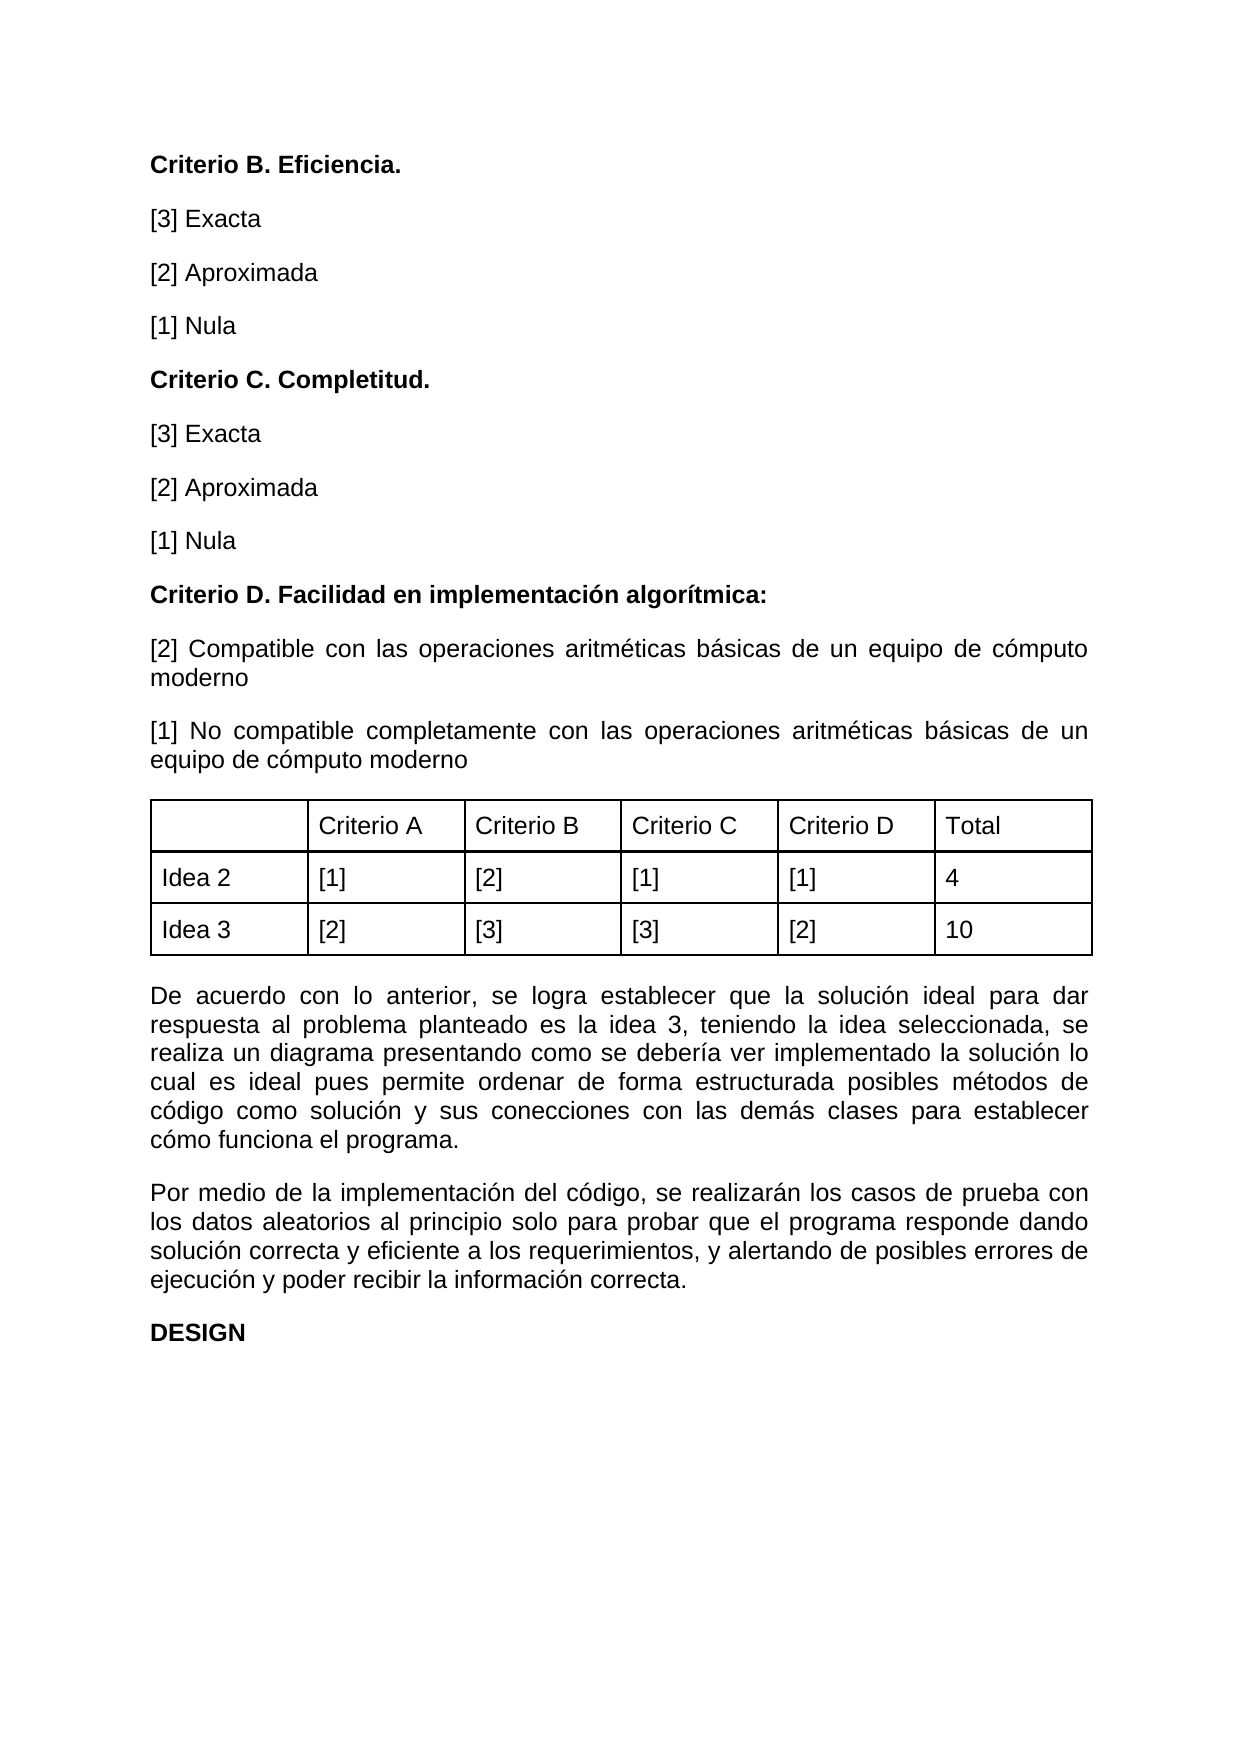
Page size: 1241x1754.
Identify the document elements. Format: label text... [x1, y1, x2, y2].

table_cell [2] [309, 904, 464, 954]
table_header Total [936, 801, 1091, 850]
text Criterio C. Completitud. [150, 365, 1090, 394]
text Criterio B. Eficiencia. [150, 150, 1090, 179]
table_header Criterio C [622, 801, 777, 850]
table_cell [3] [622, 904, 777, 954]
table_header Criterio B [466, 801, 620, 850]
text Criterio D. Facilidad en implementación algorítmica: ­ [150, 580, 1090, 609]
text ­[2] Aproximada ­ [150, 257, 1090, 286]
table_cell [2] [466, 853, 620, 902]
text [3] Exacta [150, 419, 1090, 447]
table_cell [1] [622, 853, 777, 902]
text [3] Exacta [150, 204, 1090, 232]
table_cell Idea 2 [152, 853, 307, 902]
table_cell [2] [779, 904, 934, 954]
text De acuerdo con lo anterior, se logra establecer que la solución ideal para dar respuesta al problema planteado es la idea 3, teniendo la idea seleccionada, se realiza un diagrama presentando como se debería ver implementado la solución lo cual es ideal pues permite ordenar de forma estructurada posibles métodos de código como solución y sus conecciones con las demás clases para establecer cómo funciona el programa. [150, 981, 1090, 1153]
table_cell [3] [466, 904, 620, 954]
table_header Criterio A [309, 801, 464, 850]
text [1] Nula­ [150, 526, 1090, 555]
table_cell 4 [936, 853, 1091, 902]
text [2] Compatible con las operaciones aritméticas básicas de un equipo de cómputo moderno ­ [150, 634, 1090, 691]
table_cell [1] [309, 853, 464, 902]
text [1] No compatible completamente con las operaciones aritméticas básicas de un equipo de cómputo moderno [150, 716, 1090, 774]
text ­[2] Aproximada ­ [150, 472, 1090, 501]
text [1] Nula­ [150, 311, 1090, 340]
text DESIGN [150, 1318, 1090, 1347]
table_header Criterio D [779, 801, 934, 850]
table_cell Idea 3 [152, 904, 307, 954]
table_cell 10 [936, 904, 1091, 954]
text Por medio de la implementación del código, se realizarán los casos de prueba con los datos aleatorios al principio solo para probar que el programa responde dando solución correcta y eficiente a los requerimientos, y alertando de posibles errores de ejecución y poder recibir la información correcta. [150, 1178, 1090, 1293]
table_header [152, 801, 307, 850]
table_cell [1] [779, 853, 934, 902]
